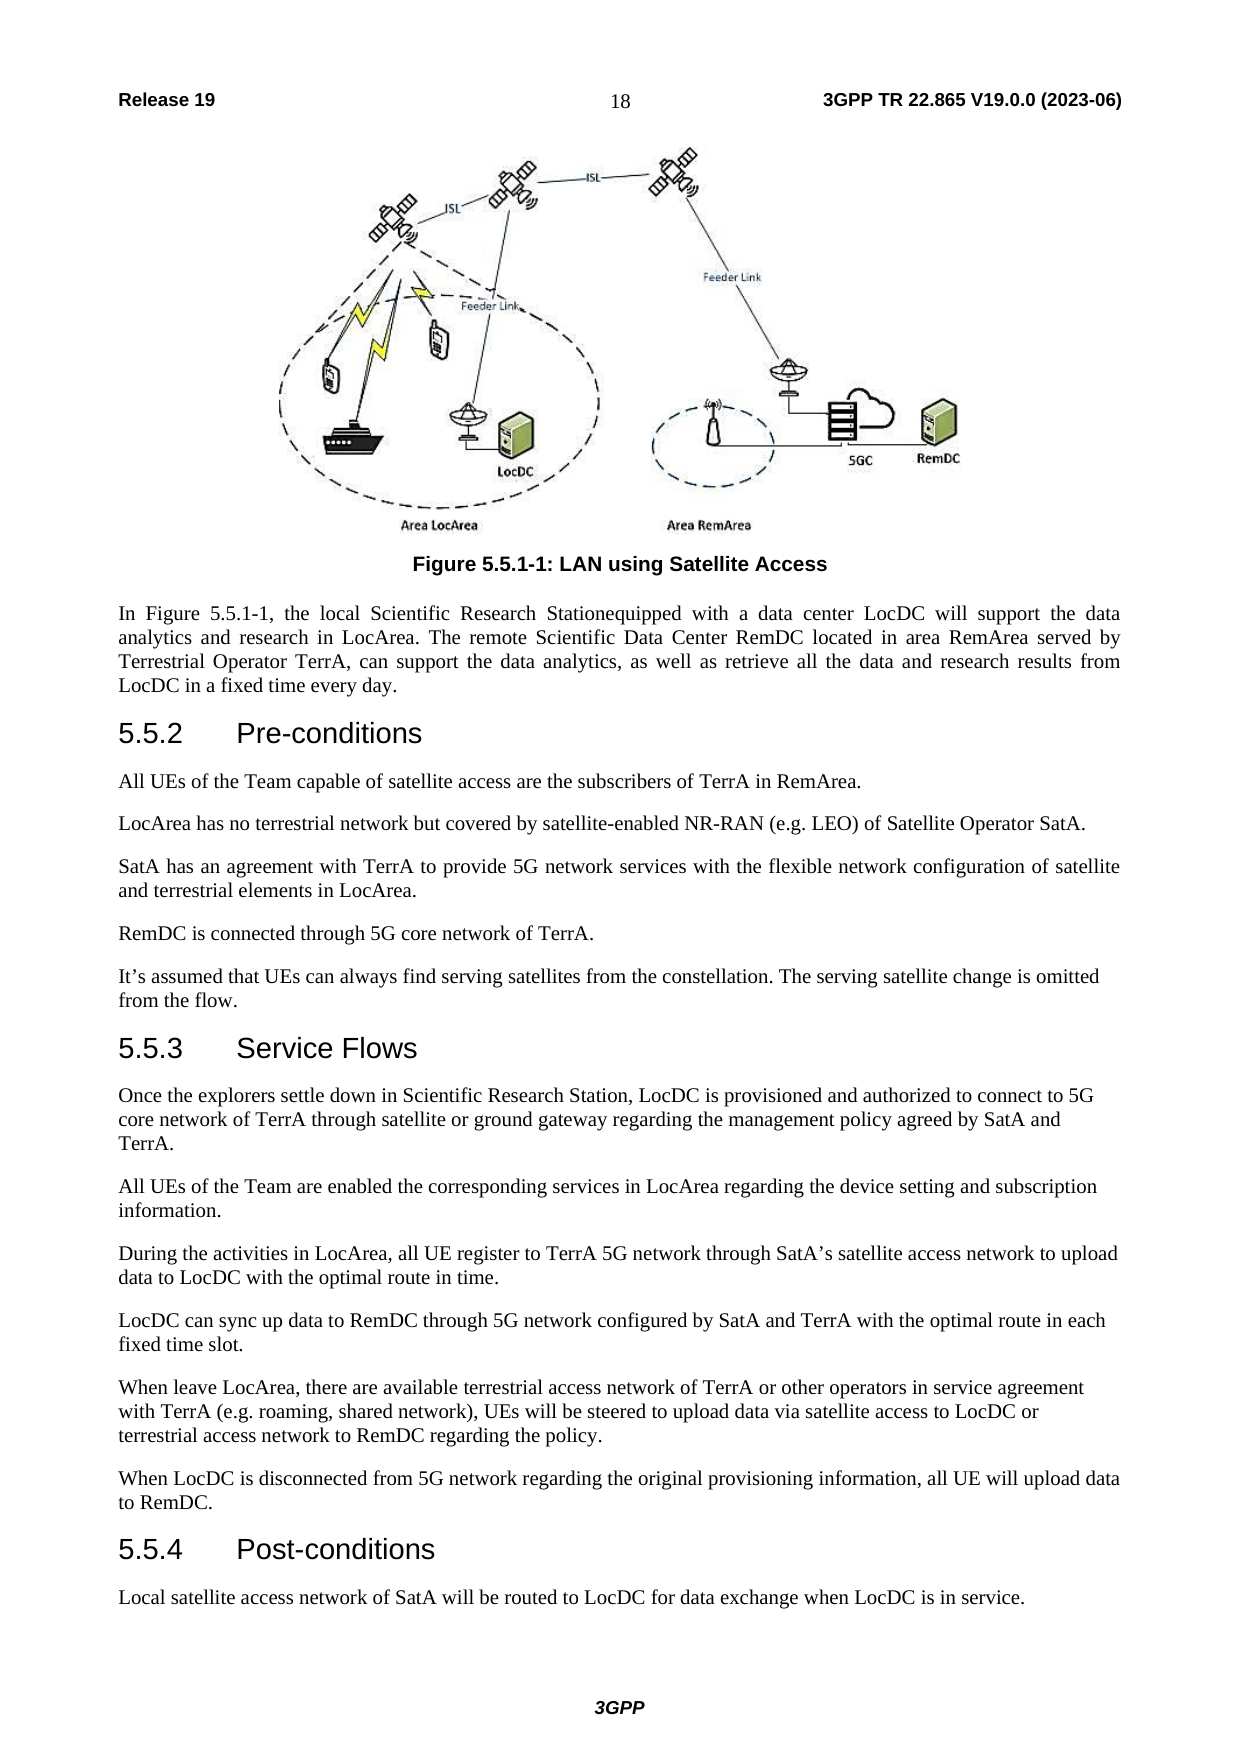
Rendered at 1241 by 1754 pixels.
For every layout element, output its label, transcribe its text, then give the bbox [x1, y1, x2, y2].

text LocArea has no terrestrial network but covered by satellite-enabled NR-RAN (e.g. LEO) of Satellite Operator SatA. [118, 811, 1122, 835]
text When LocDC is disconnected from 5G network regarding the original provisioning information, all UE will upload data to RemDC. [118, 1466, 1122, 1514]
list It’s assumed that UEs can always find serving satellites from the constellation. The serving satellite change is omitted from the flow. [118, 964, 1122, 1012]
text All UEs of the Team capable of satellite access are the subscribers of TerrA in RemArea. [118, 768, 1122, 793]
text During the activities in LocArea, all UE register to TerrA 5G network through SatA’s satellite access network to upload data to LocDC with the optimal route in time. [118, 1241, 1122, 1289]
text LocDC can sync up data to RemDC through 5G network configured by SatA and TerrA with the optimal route in each fixed time slot. [118, 1308, 1122, 1356]
text Figure 5.5.1-1: LAN using Satellite Access [118, 552, 1122, 576]
text In Figure 5.5.1-1, the local Scientific Research Stationequipped with a data center LocDC will support the data analytics and research in LocArea. The remote Scientific Data Center RemDC located in area RemArea served by Terrestrial Operator TerrA, can support the data analytics, as well as retrieve all the data and research results from LocDC in a fixed time every day. [118, 601, 1122, 697]
text Once the explorers settle down in Scientific Research Station, LocDC is provisioned and authorized to connect to 5G core network of TerrA through satellite or ground gateway regarding the management policy agreed by SatA and TerrA. [118, 1083, 1122, 1155]
text When leave LocArea, there are available terrestrial access network of TerrA or other operators in service agreement with TerrA (e.g. roaming, shared network), UEs will be steered to upload data via satellite access to LocDC or terrestrial access network to RemDC regarding the policy. [118, 1374, 1122, 1447]
picture [278, 147, 962, 534]
text All UEs of the Team are enabled the corresponding services in LocArea regarding the device setting and subscription information. [118, 1174, 1122, 1222]
subtitle 5.5.2 Pre-conditions [118, 716, 1122, 750]
text RemDC is connected through 5G core network of TerrA. [118, 921, 1122, 945]
text SatA has an agreement with TerrA to provide 5G network services with the flexible network configuration of satellite and terrestrial elements in LocArea. [118, 854, 1122, 902]
subtitle 5.5.4 Post-conditions [118, 1532, 1122, 1566]
subtitle 5.5.3 Service Flows [118, 1031, 1122, 1064]
text Local satellite access network of SatA will be routed to LocDC for data exchange when LocDC is in service. [118, 1585, 1122, 1609]
